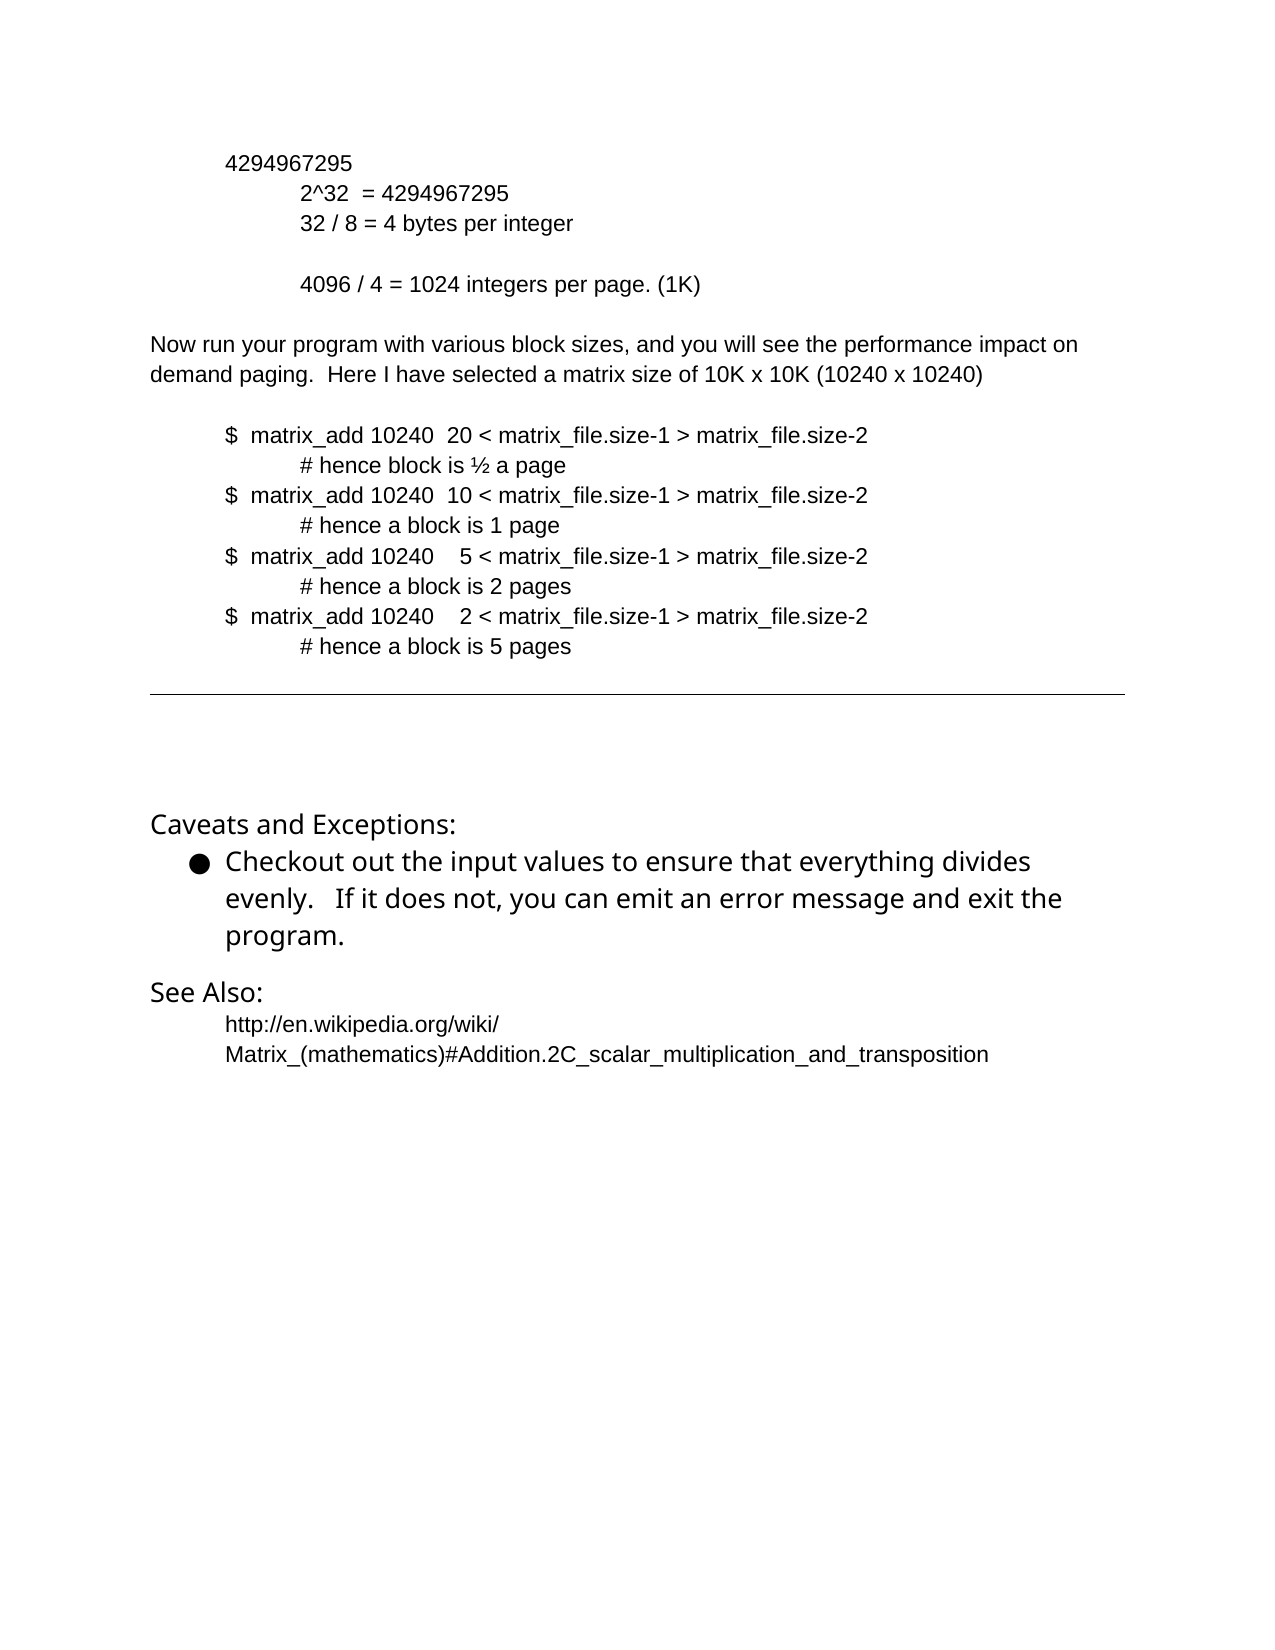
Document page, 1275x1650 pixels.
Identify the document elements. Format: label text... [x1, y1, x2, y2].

text 32 / 8 = 4 bytes per integer [300, 210, 1125, 237]
text # hence a block is 1 page [150, 512, 1125, 539]
text http://en.wikipedia.org/wiki/Matrix_(mathematics)#Addition.2C_scalar_multiplication_and_transposition [225, 1011, 1125, 1067]
text # hence a block is 5 pages [150, 633, 1125, 660]
subtitle See Also: [150, 974, 1125, 1011]
subtitle Checkout out the input values to ensure that everything divides evenly. If it does not, you can emit an error message and exit the program. [188, 842, 1125, 953]
text $ matrix_add 10240 10 < matrix_file.size-1 > matrix_file.size-2 [150, 482, 1125, 509]
text Now run your program with various block sizes, and you will see the performance impact on demand paging. Here I have selected a matrix size of 10K x 10K (10240 x 10240) [150, 331, 1125, 388]
text $ matrix_add 10240 5 < matrix_file.size-1 > matrix_file.size-2 [150, 543, 1125, 569]
text 4294967295 [225, 150, 1125, 176]
text $ matrix_add 10240 20 < matrix_file.size-1 > matrix_file.size-2 [150, 422, 1125, 448]
text 2^32 = 4294967295 [300, 180, 1125, 207]
text # hence a block is 2 pages [150, 573, 1125, 599]
text # hence block is ½ a page [300, 452, 1125, 478]
text 4096 / 4 = 1024 integers per page. (1K) [225, 271, 1125, 297]
subtitle Caveats and Exceptions: [150, 806, 1125, 842]
text $ matrix_add 10240 2 < matrix_file.size-1 > matrix_file.size-2 [150, 603, 1125, 629]
